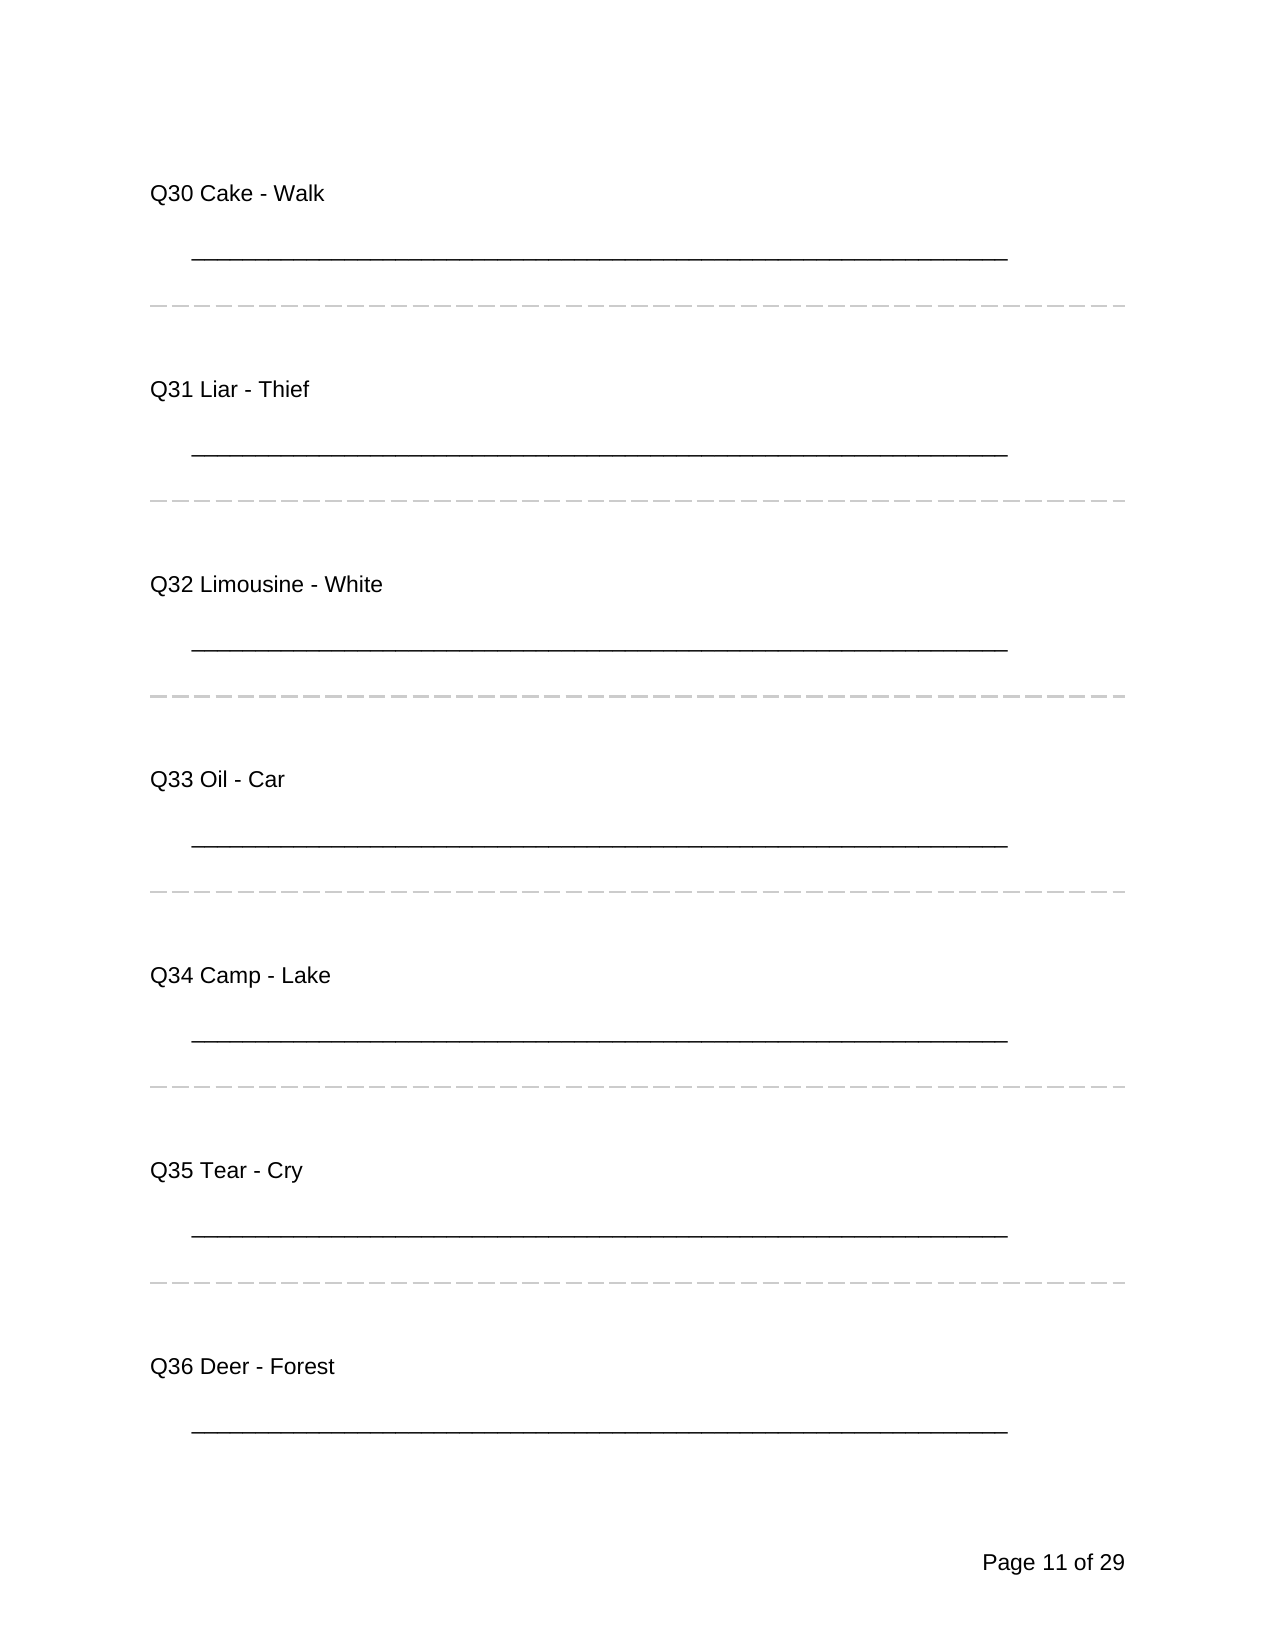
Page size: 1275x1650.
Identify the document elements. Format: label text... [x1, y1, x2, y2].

text ________________________________________________________________ [150, 626, 1125, 653]
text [150, 235, 1125, 262]
text Q33 Oil - Car [150, 766, 1125, 793]
text Q35 Tear - Cry [150, 1157, 1125, 1184]
text Q31 Liar - Thief [150, 376, 1125, 402]
text ________________________________________________________________ [150, 822, 1125, 848]
text Q30 Cake - Walk [150, 180, 1125, 207]
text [150, 1408, 1125, 1434]
text Q34 Camp - Lake [150, 962, 1125, 988]
text Q36 Deer - Forest [150, 1353, 1125, 1379]
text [150, 431, 1125, 457]
text ________________________________________________________________ [150, 1017, 1125, 1043]
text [150, 1212, 1125, 1239]
text Q32 Limousine - White [150, 571, 1125, 597]
